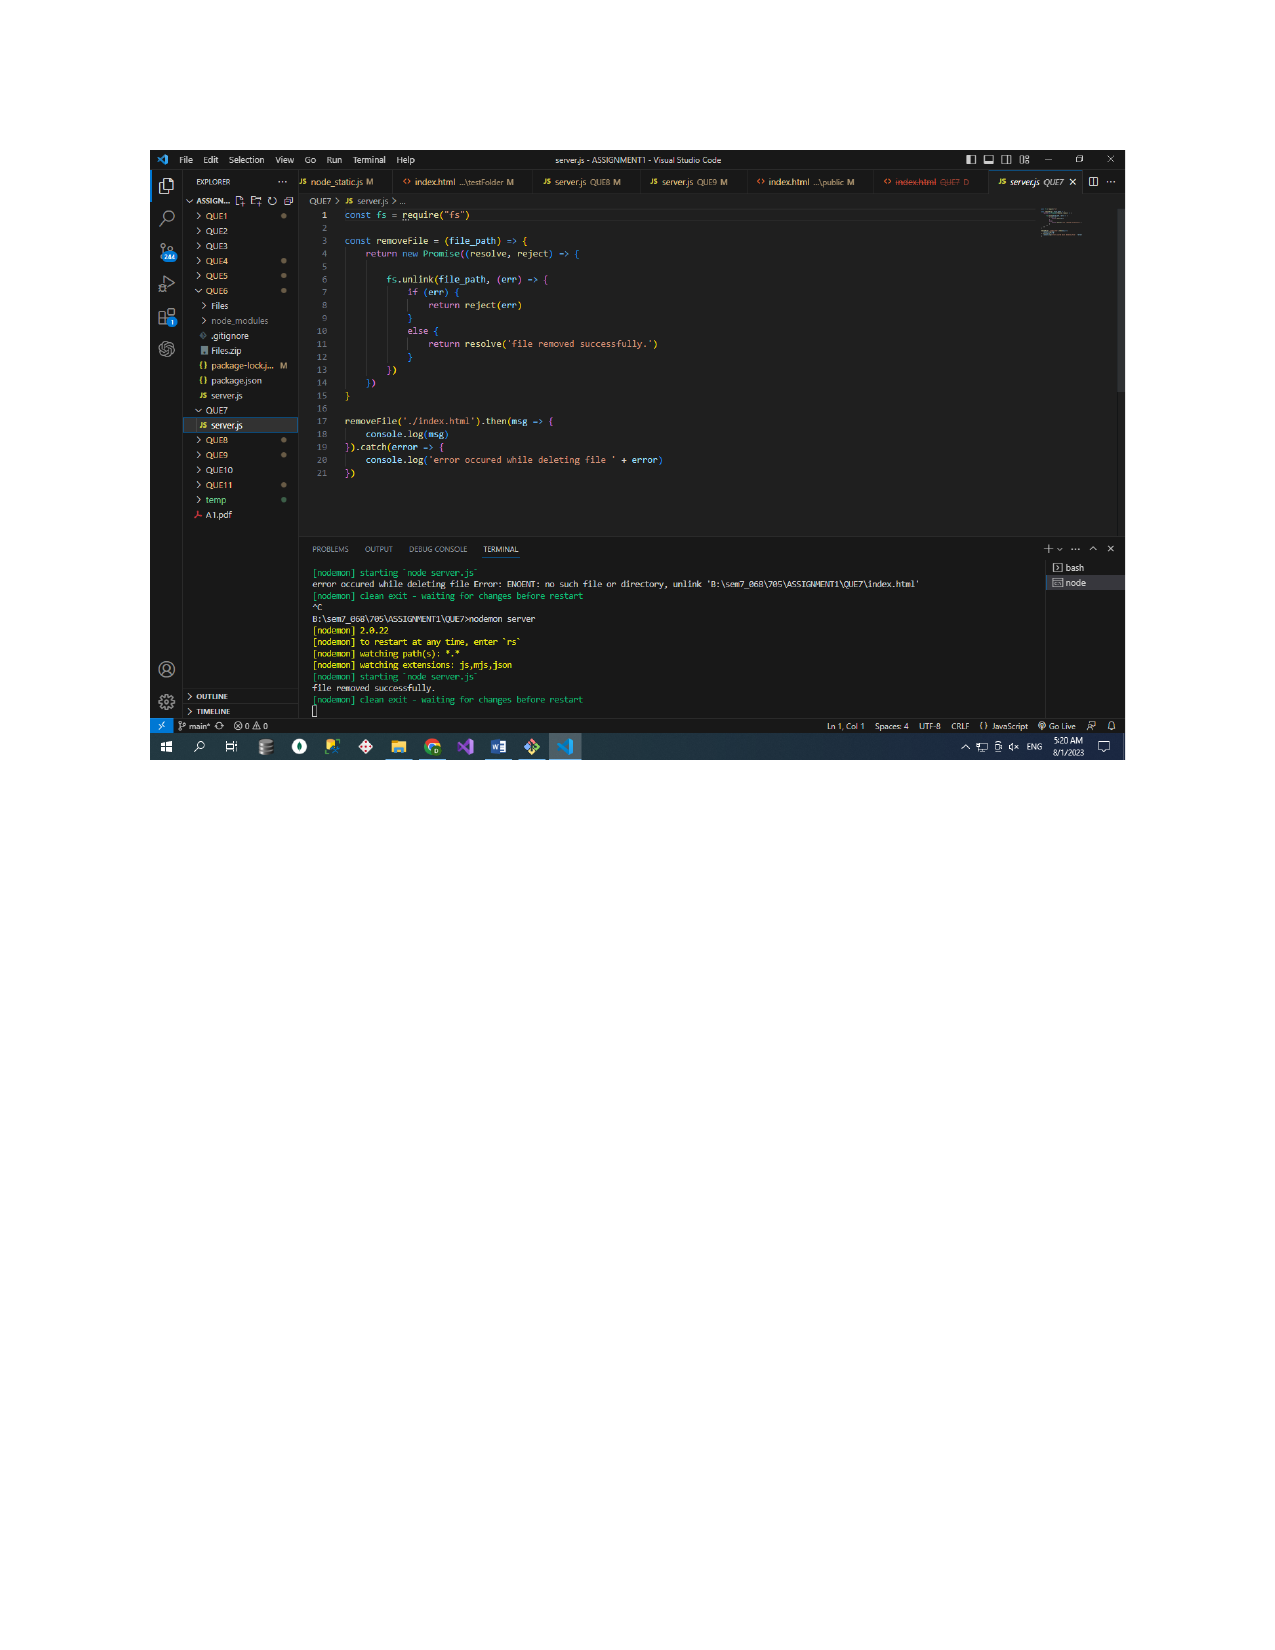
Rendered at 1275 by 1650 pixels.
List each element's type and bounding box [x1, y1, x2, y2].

picture [150, 150, 1125, 760]
